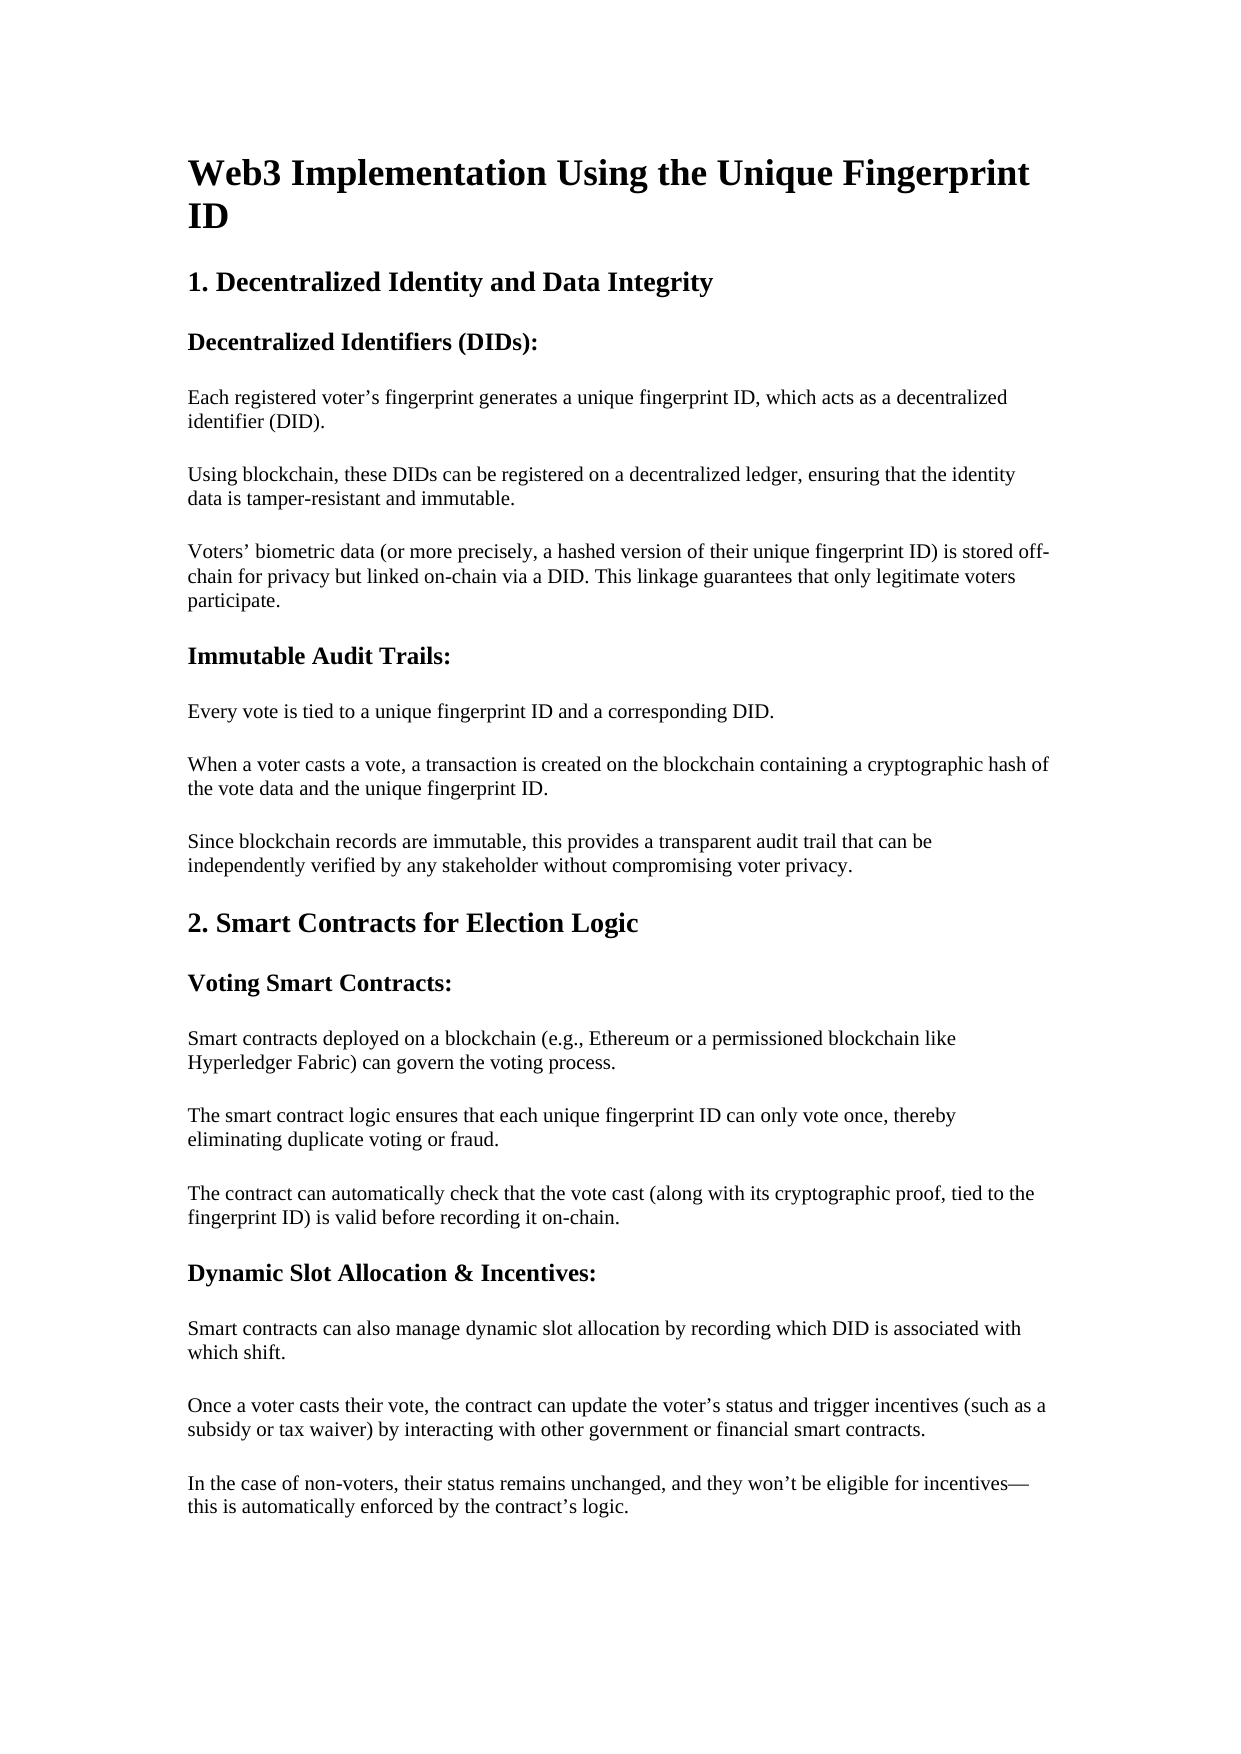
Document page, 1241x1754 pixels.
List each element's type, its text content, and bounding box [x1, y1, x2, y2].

text Voting Smart Contracts: [187, 968, 1053, 997]
subtitle Web3 Implementation Using the Unique Fingerprint ID [187, 150, 1053, 236]
text Immutable Audit Trails: [187, 641, 1053, 669]
list The contract can automatically check that the vote cast (along with its cryptographic proof, tied to the fingerprint ID) is valid before recording it on-chain. [187, 1181, 1053, 1229]
text Decentralized Identifiers (DIDs): [187, 327, 1053, 356]
list Each registered voter’s fingerprint generates a unique fingerprint ID, which acts as a decentralized identifier (DID). [187, 385, 1053, 433]
list Every vote is tied to a unique fingerprint ID and a corresponding DID. [187, 699, 1053, 723]
list Since blockchain records are immutable, this provides a transparent audit trail that can be independently verified by any stakeholder without compromising voter privacy. [187, 829, 1053, 877]
list The smart contract logic ensures that each unique fingerprint ID can only vote once, thereby eliminating duplicate voting or fraud. [187, 1103, 1053, 1151]
list Voters’ biometric data (or more precisely, a hashed version of their unique fingerprint ID) is stored off-chain for privacy but linked on-chain via a DID. This linkage guarantees that only legitimate voters participate. [187, 539, 1053, 612]
list Smart contracts can also manage dynamic slot allocation by recording which DID is associated with which shift. [187, 1316, 1053, 1364]
list Smart contracts deployed on a blockchain (e.g., Ethereum or a permissioned blockchain like Hyperledger Fabric) can govern the voting process. [187, 1026, 1053, 1074]
list When a voter casts a vote, a transaction is created on the blockchain containing a cryptographic hash of the vote data and the unique fingerprint ID. [187, 752, 1053, 800]
subtitle 1. Decentralized Identity and Data Integrity [187, 265, 1053, 298]
list Using blockchain, these DIDs can be registered on a decentralized ledger, ensuring that the identity data is tamper-resistant and immutable. [187, 462, 1053, 510]
list In the case of non-voters, their status remains unchanged, and they won’t be eligible for incentives—this is automatically enforced by the contract’s logic. [187, 1470, 1053, 1518]
text Dynamic Slot Allocation & Incentives: [187, 1258, 1053, 1287]
subtitle 2. Smart Contracts for Election Logic [187, 907, 1053, 939]
list Once a voter casts their vote, the contract can update the voter’s status and trigger incentives (such as a subsidy or tax waiver) by interacting with other government or financial smart contracts. [187, 1393, 1053, 1441]
